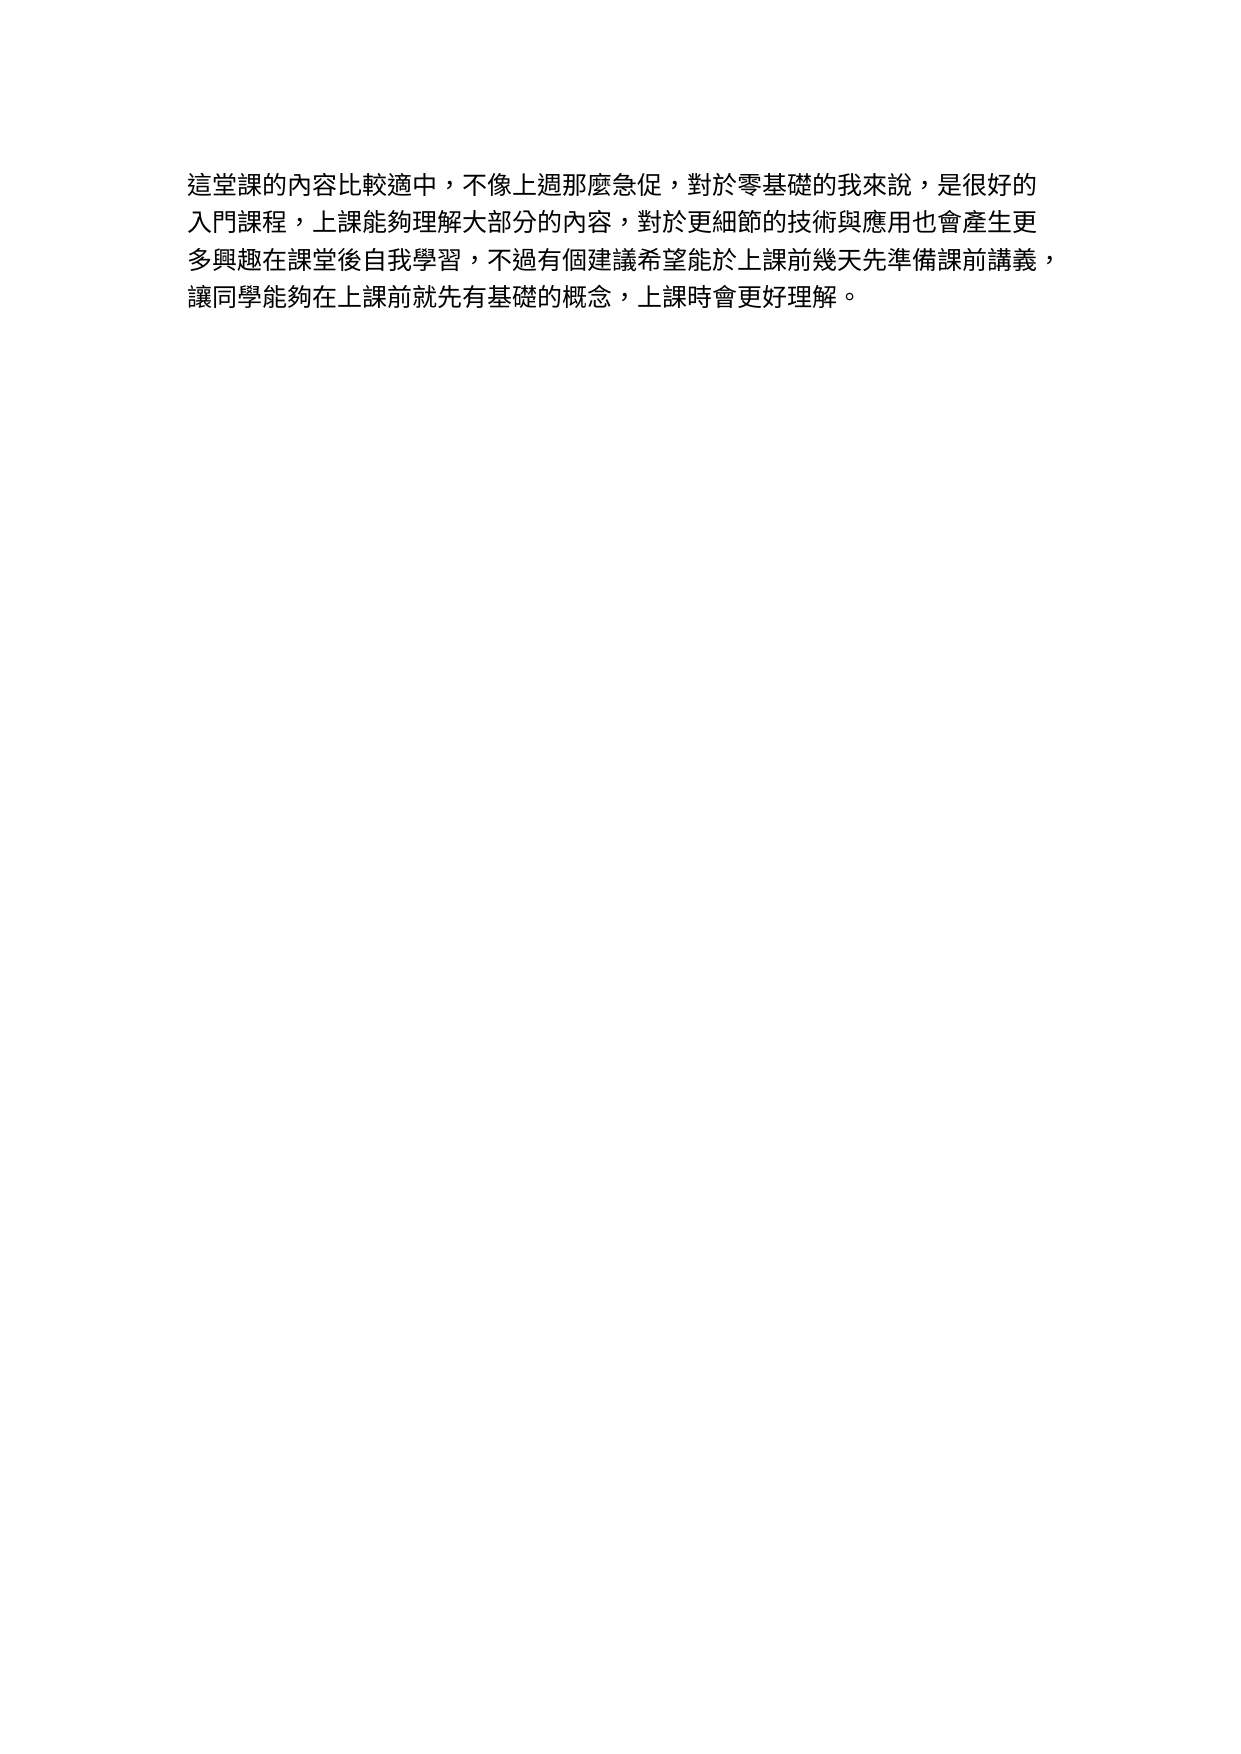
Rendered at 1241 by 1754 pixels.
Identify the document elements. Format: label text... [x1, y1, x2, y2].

text 這堂課的內容比較適中，不像上週那麼急促，對於零基礎的我來說，是很好的入門課程，上課能夠理解大部分的內容，對於更細節的技術與應用也會產生更多興趣在課堂後自我學習，不過有個建議希望能於上課前幾天先準備課前講義，讓同學能夠在上課前就先有基礎的概念，上課時會更好理解。 [187, 164, 1053, 314]
